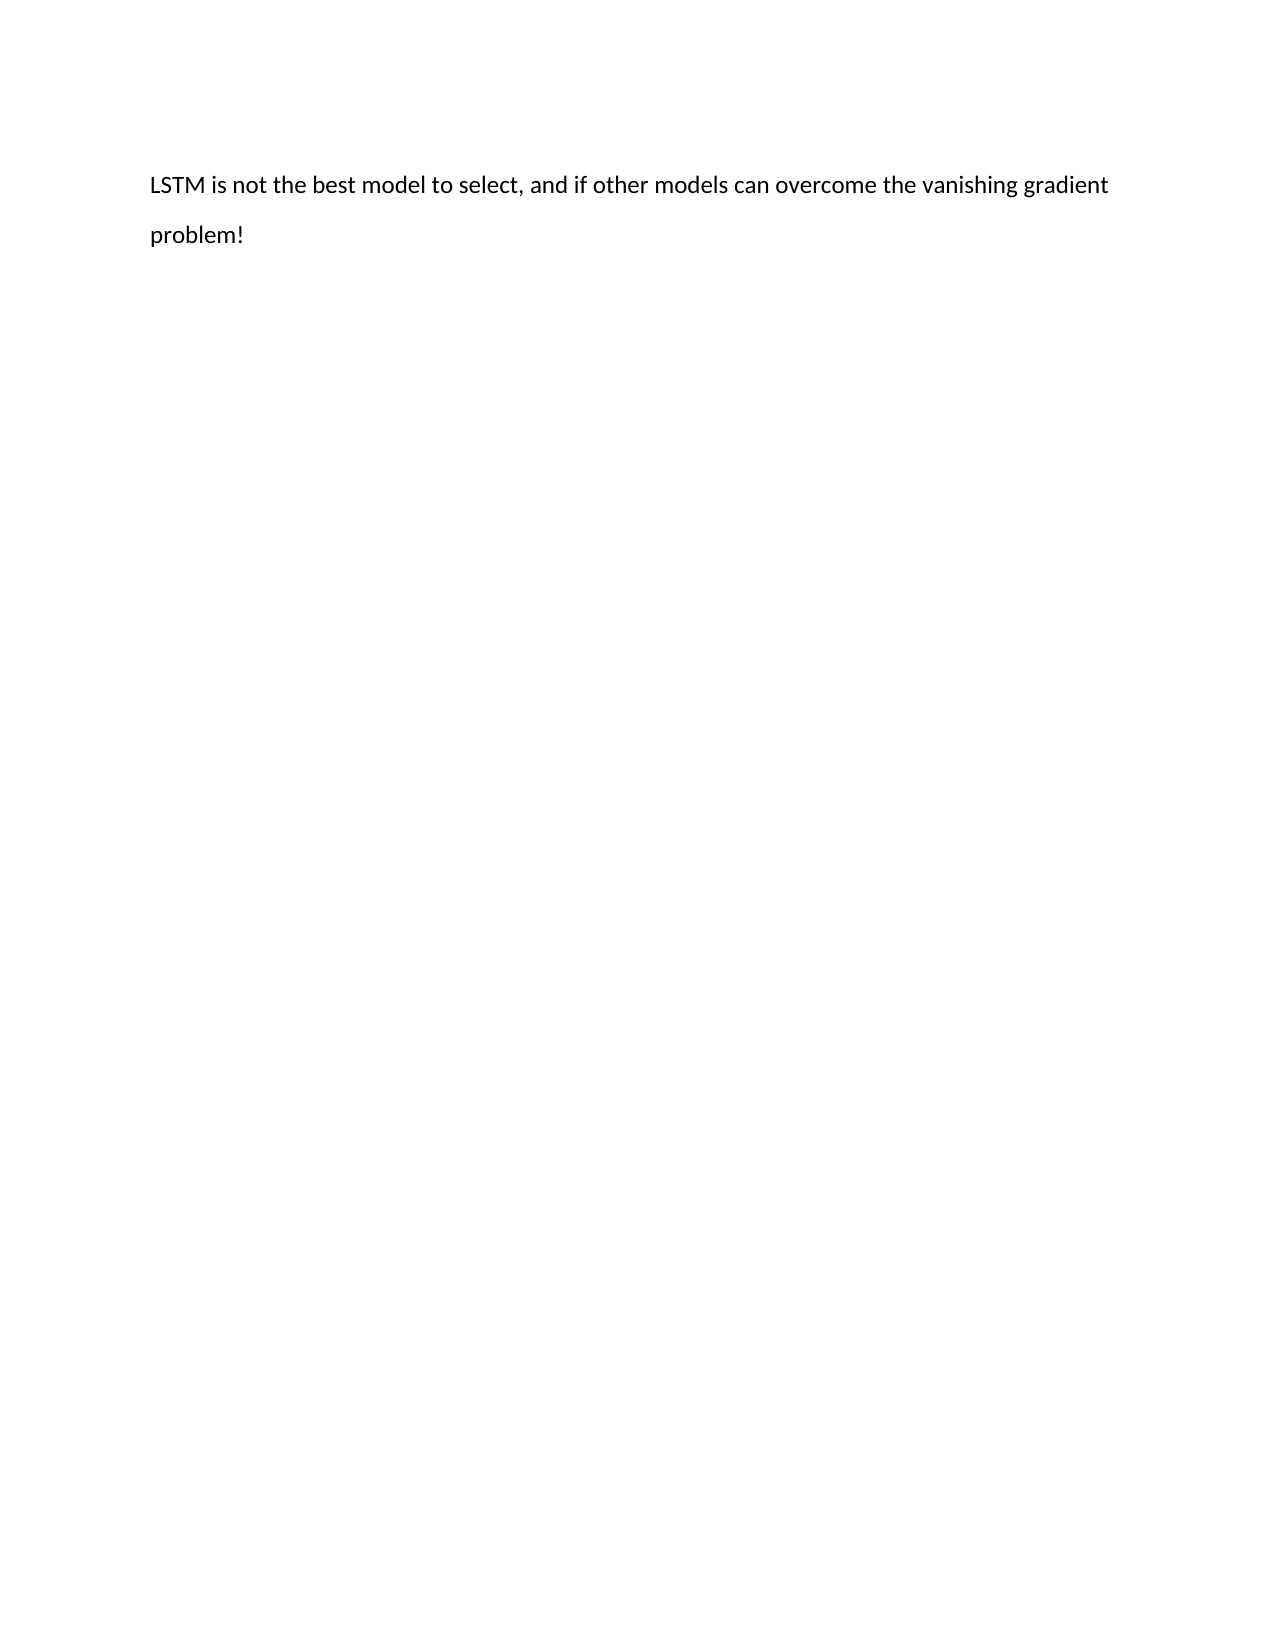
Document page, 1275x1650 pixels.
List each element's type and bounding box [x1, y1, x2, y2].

text [150, 150, 1125, 250]
